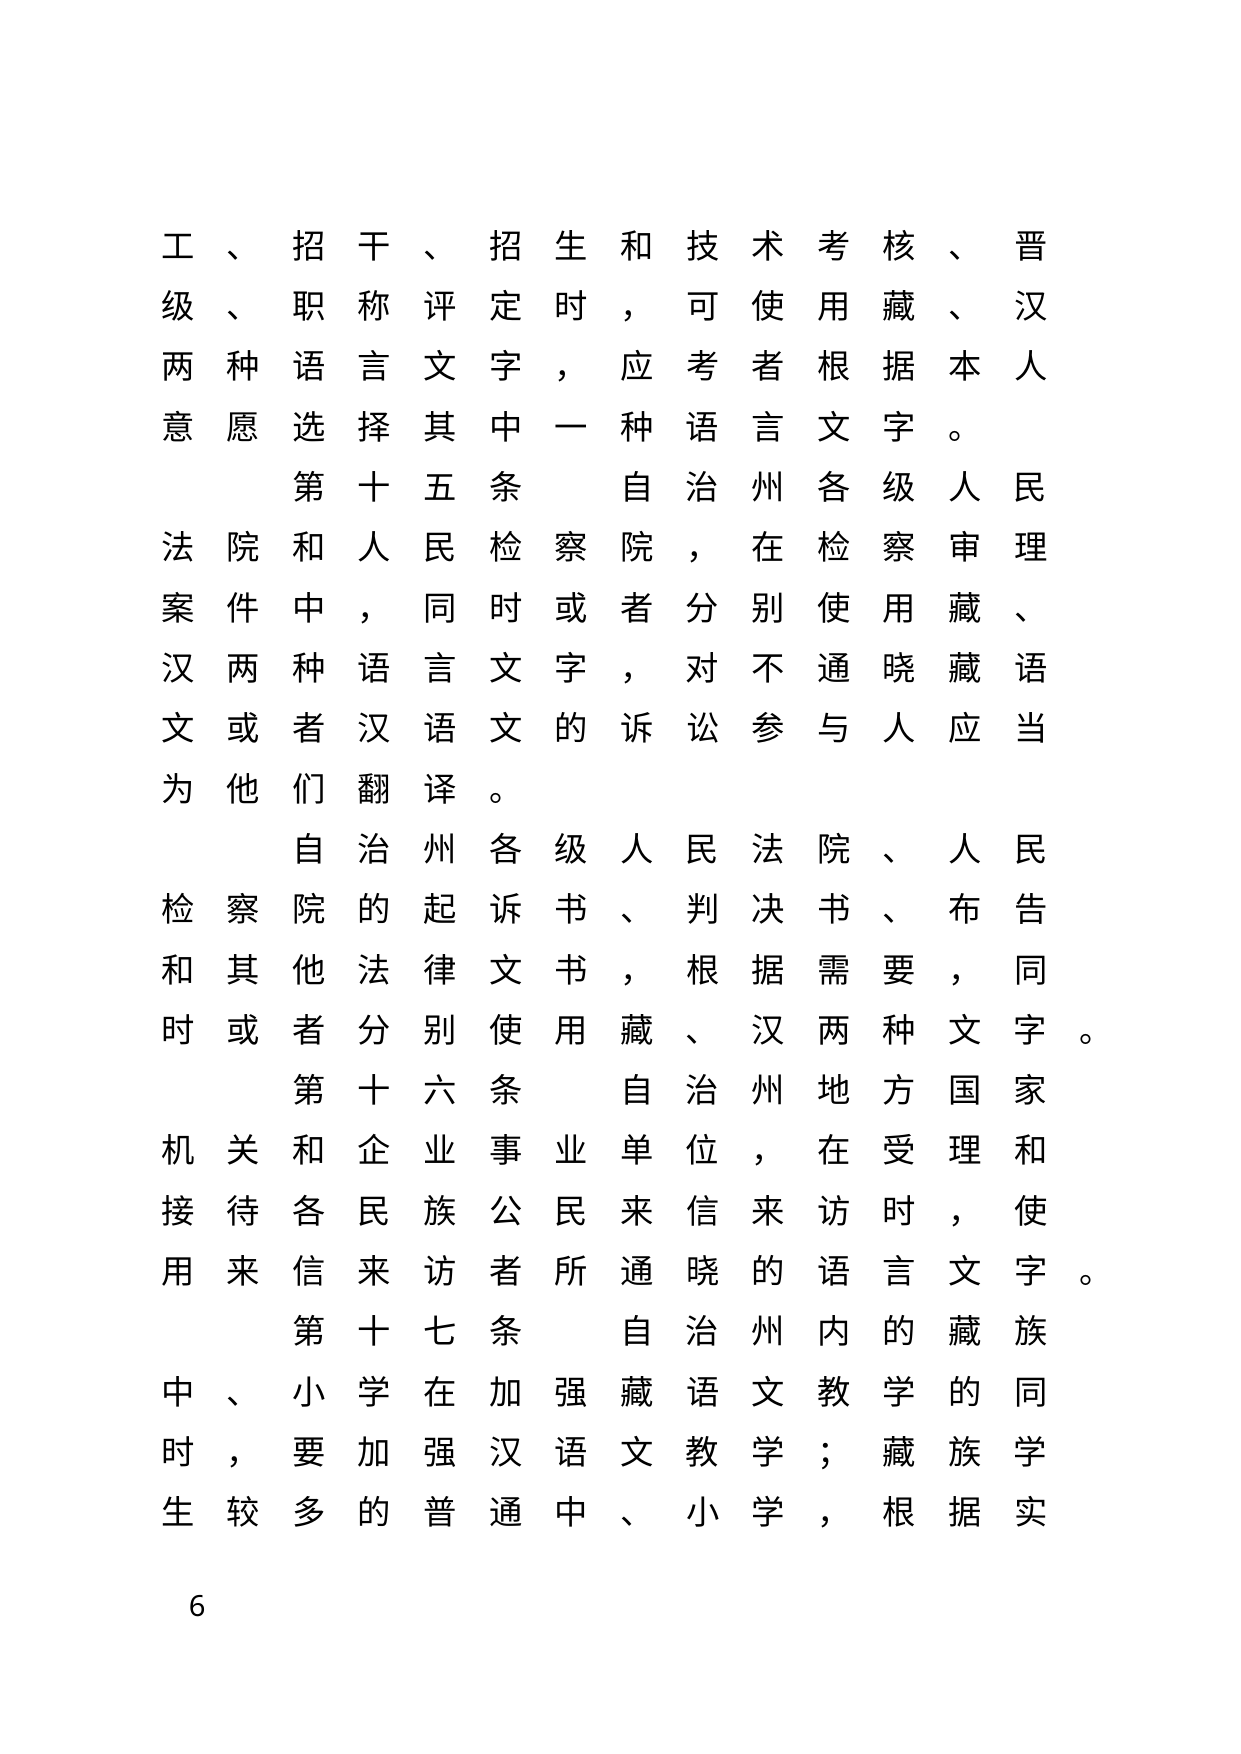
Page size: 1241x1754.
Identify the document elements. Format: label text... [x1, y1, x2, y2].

text 第十六条 自治州地方国家机关和企业事业单位，在受理和接待各民族公民来信来访时，使用来信来访者所通晓的语言文字。 [161, 1058, 1079, 1299]
text 第十五条 自治州各级人民法院和人民检察院，在检察审理案件中，同时或者分别使用藏、汉两种语言文字，对不通晓藏语文或者汉语文的诉讼参与人应当为他们翻译。 [161, 455, 1079, 817]
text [161, 213, 1079, 455]
text 自治州各级人民法院、人民检察院的起诉书、判决书、布告和其他法律文书，根据需要，同时或者分别使用藏、汉两种文字。 [161, 817, 1079, 1058]
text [161, 1299, 1079, 1540]
